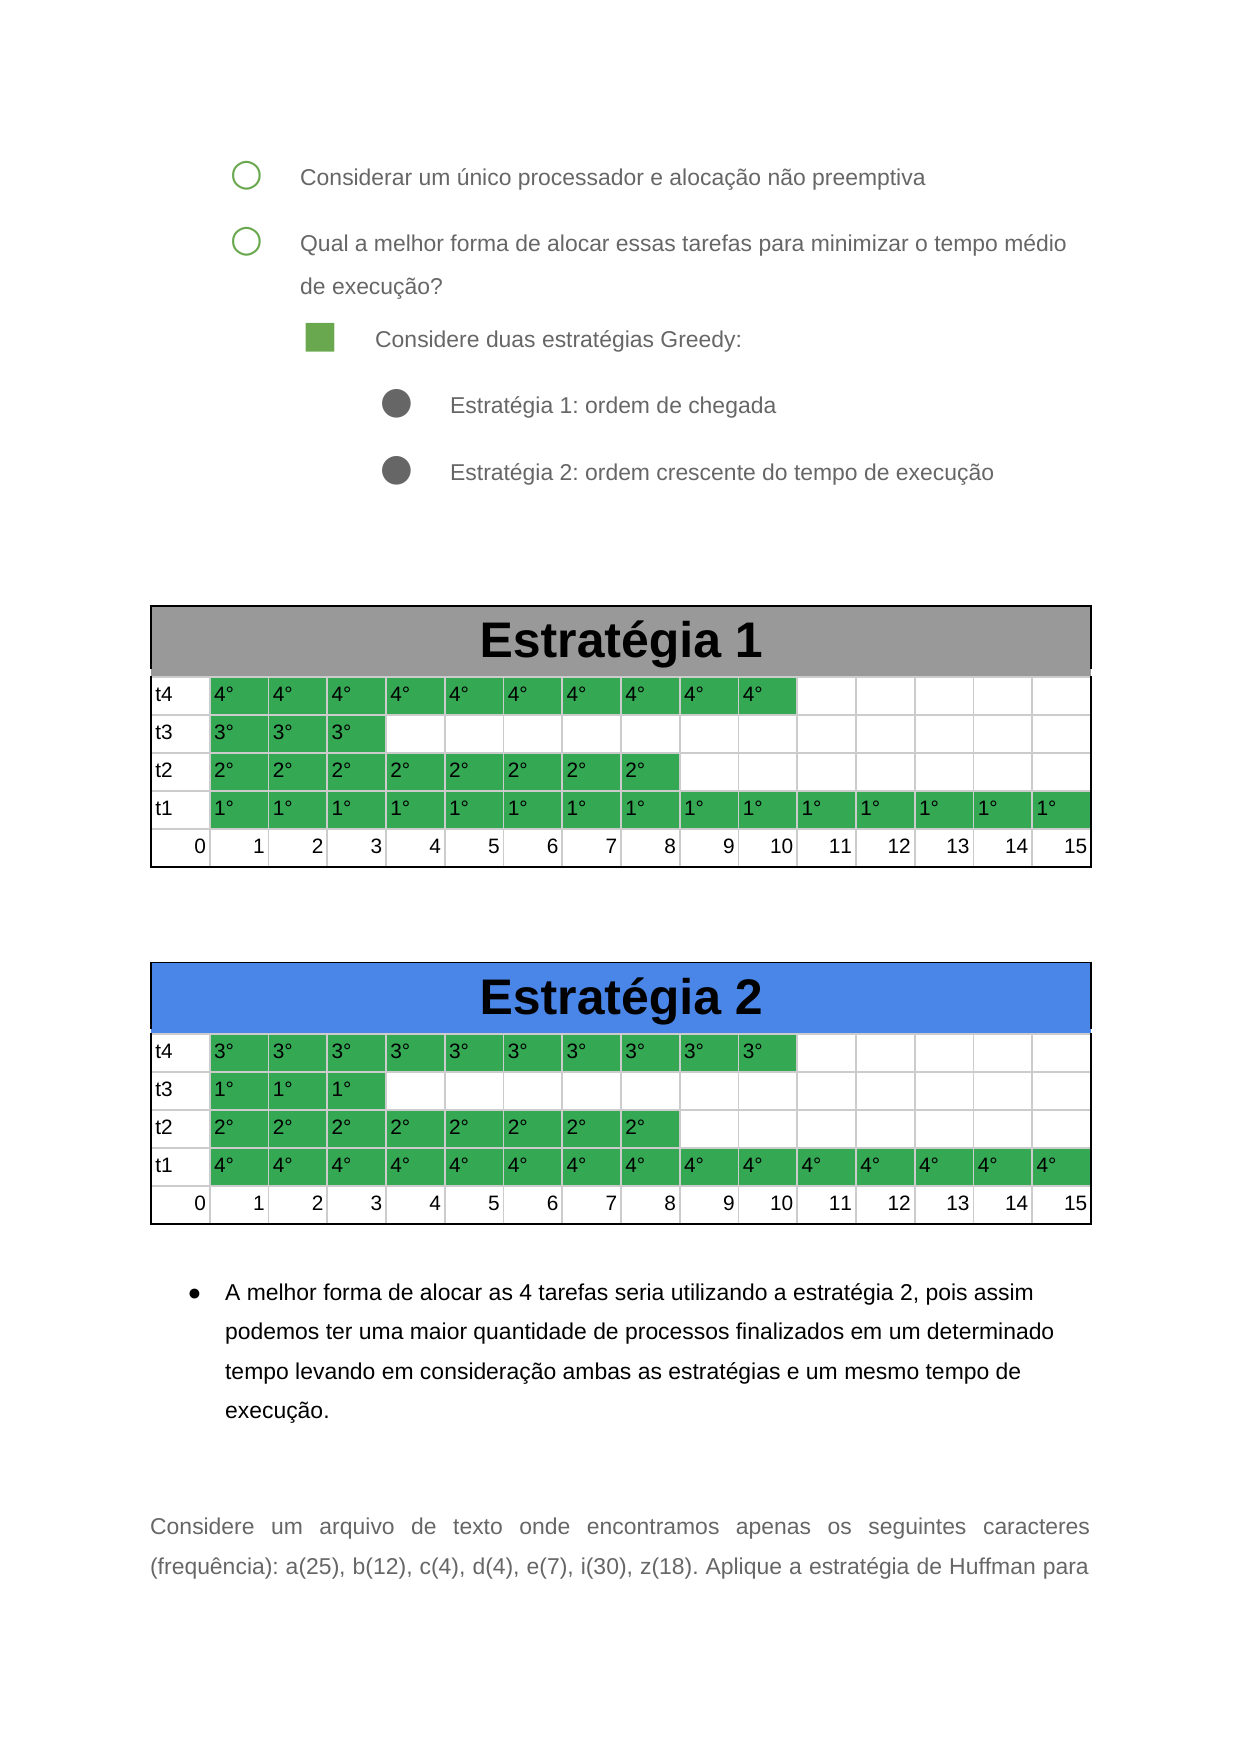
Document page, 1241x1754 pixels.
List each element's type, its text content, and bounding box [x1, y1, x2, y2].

table_cell t4 [152, 678, 209, 714]
table_cell 5 [446, 1187, 503, 1223]
table_cell [446, 1073, 503, 1109]
table_cell 2° [328, 1111, 385, 1147]
table_cell 1° [739, 792, 796, 828]
table_header Estratégia 1 [151, 607, 1091, 676]
table_cell 4° [681, 678, 738, 714]
table_cell 9 [681, 1187, 738, 1223]
table_cell [857, 716, 914, 752]
table_cell 1° [387, 792, 444, 828]
table_cell [798, 1111, 855, 1147]
table_cell 3° [269, 716, 326, 752]
table_cell [446, 716, 503, 752]
table_cell 2° [563, 754, 620, 790]
table_cell 1° [563, 792, 620, 828]
table_cell [387, 1073, 444, 1109]
table_cell 4° [328, 1149, 385, 1185]
table_cell 2° [563, 1111, 620, 1147]
table_cell 11 [798, 1187, 855, 1223]
table_cell 3° [328, 716, 385, 752]
table_cell 6 [504, 1187, 561, 1223]
table_cell 15 [1033, 830, 1090, 866]
table_cell 4° [739, 678, 796, 714]
table_cell 1° [916, 792, 973, 828]
table_cell [1033, 1073, 1090, 1109]
table_cell 2° [622, 1111, 679, 1147]
table_cell [1033, 716, 1090, 752]
table_cell 3° [211, 716, 268, 752]
table_cell 2° [211, 754, 268, 790]
list Considere duas estratégias Greedy: [337, 313, 1090, 357]
table_cell 4° [1033, 1149, 1090, 1185]
table_cell [974, 678, 1031, 714]
table_cell [504, 1073, 561, 1109]
table_cell 3° [328, 1035, 385, 1071]
table_cell 4° [211, 678, 268, 714]
table_cell 4° [446, 678, 503, 714]
table_cell 1° [681, 792, 738, 828]
table_cell 4° [974, 1149, 1031, 1185]
table_cell [857, 1073, 914, 1109]
table_cell 8 [622, 1187, 679, 1223]
table_cell 4 [387, 1187, 444, 1223]
list Estratégia 1: ordem de chegada [412, 379, 1090, 423]
table_cell t3 [152, 716, 209, 752]
table_cell 14 [974, 830, 1031, 866]
list Estratégia 2: ordem crescente do tempo de execução [412, 445, 1090, 489]
table_cell [622, 716, 679, 752]
table_cell 2° [211, 1111, 268, 1147]
table_header Estratégia 2 [151, 963, 1091, 1033]
table_cell 4° [622, 678, 679, 714]
table_cell 1° [328, 1073, 385, 1109]
table_cell 2 [269, 830, 326, 866]
table_cell [681, 1111, 738, 1147]
table_cell 2° [387, 1111, 444, 1147]
table_cell [563, 716, 620, 752]
table_cell 1° [798, 792, 855, 828]
table_cell 7 [563, 1187, 620, 1223]
table_cell 3 [328, 1187, 385, 1223]
table_cell 4° [504, 678, 561, 714]
table_cell 4° [211, 1149, 268, 1185]
table_cell 13 [916, 1187, 973, 1223]
table_cell 4° [857, 1149, 914, 1185]
table_cell 2° [269, 1111, 326, 1147]
table_cell 1° [211, 792, 268, 828]
table_cell [916, 1073, 973, 1109]
table_cell 1° [211, 1073, 268, 1109]
table_cell 7 [563, 830, 620, 866]
table_cell 4° [446, 1149, 503, 1185]
table_cell [857, 678, 914, 714]
table_cell 4° [504, 1149, 561, 1185]
table_cell 4° [328, 678, 385, 714]
table_cell t1 [152, 792, 209, 828]
table_cell [857, 1035, 914, 1071]
table_cell 3 [328, 830, 385, 866]
table_cell [798, 678, 855, 714]
table_cell [622, 1073, 679, 1109]
table_cell 1° [269, 1073, 326, 1109]
table_cell [1033, 678, 1090, 714]
table_cell [1033, 754, 1090, 790]
table_cell 3° [387, 1035, 444, 1071]
table_cell 10 [739, 1187, 796, 1223]
table_cell 4° [739, 1149, 796, 1185]
table_cell [563, 1073, 620, 1109]
table_cell 8 [622, 830, 679, 866]
list Qual a melhor forma de alocar essas tarefas para minimizar o tempo médio de execução? [262, 216, 1090, 299]
table_cell [739, 754, 796, 790]
table_cell 0 [152, 830, 209, 866]
table_cell [798, 1035, 855, 1071]
table_cell [916, 678, 973, 714]
table_cell 1 [211, 830, 268, 866]
table_cell 2° [446, 1111, 503, 1147]
table_cell [504, 716, 561, 752]
table_cell 2° [328, 754, 385, 790]
table_cell 3° [681, 1035, 738, 1071]
table_cell 2° [622, 754, 679, 790]
table_cell 3° [622, 1035, 679, 1071]
table_cell t1 [152, 1149, 209, 1185]
table_cell 1° [446, 792, 503, 828]
table_cell t2 [152, 1111, 209, 1147]
table_cell 1° [1033, 792, 1090, 828]
table_cell [798, 754, 855, 790]
table_cell 12 [857, 1187, 914, 1223]
table_cell 1° [622, 792, 679, 828]
table_cell 1° [504, 792, 561, 828]
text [150, 1513, 1090, 1579]
table_cell [739, 1073, 796, 1109]
table_cell 4° [387, 678, 444, 714]
table_cell 3° [446, 1035, 503, 1071]
table_cell [681, 1073, 738, 1109]
table_cell [739, 1111, 796, 1147]
table_cell 1° [974, 792, 1031, 828]
table_cell 4° [269, 678, 326, 714]
table_cell 4° [269, 1149, 326, 1185]
table_cell 1 [211, 1187, 268, 1223]
table_cell 4° [563, 1149, 620, 1185]
table_cell 14 [974, 1187, 1031, 1223]
table_cell 3° [739, 1035, 796, 1071]
table_cell [1033, 1111, 1090, 1147]
table_cell 2° [387, 754, 444, 790]
table_cell t2 [152, 754, 209, 790]
table_cell 5 [446, 830, 503, 866]
table_cell [387, 716, 444, 752]
list Considerar um único processador e alocação não preemptiva [262, 150, 1090, 194]
table_cell 10 [739, 830, 796, 866]
table_cell 4° [798, 1149, 855, 1185]
table_cell 4° [622, 1149, 679, 1185]
table_cell t3 [152, 1073, 209, 1109]
list A melhor forma de alocar as 4 tarefas seria utilizando a estratégia 2, pois assim podemos ter uma maior quantidade de processos finalizados em um determinado tempo levando em consideração ambas as estratégias e um mesmo tempo de execução. [187, 1279, 1090, 1424]
table_cell 12 [857, 830, 914, 866]
table_cell [974, 716, 1031, 752]
table_cell 4° [916, 1149, 973, 1185]
table_cell 4° [681, 1149, 738, 1185]
table_cell 11 [798, 830, 855, 866]
table_cell [1033, 1035, 1090, 1071]
table_cell [916, 1111, 973, 1147]
table_cell 6 [504, 830, 561, 866]
table_cell [681, 716, 738, 752]
table_cell [916, 716, 973, 752]
table_cell [916, 1035, 973, 1071]
table_cell 9 [681, 830, 738, 866]
table_cell [974, 1073, 1031, 1109]
table_cell [798, 716, 855, 752]
table_cell 2 [269, 1187, 326, 1223]
table_cell [857, 1111, 914, 1147]
table_cell 4 [387, 830, 444, 866]
table_cell [857, 754, 914, 790]
table_cell 1° [269, 792, 326, 828]
table_cell 3° [269, 1035, 326, 1071]
table_cell 0 [152, 1187, 209, 1223]
table_cell 15 [1033, 1187, 1090, 1223]
table_cell t4 [152, 1035, 209, 1071]
table_cell 13 [916, 830, 973, 866]
table_cell [974, 1035, 1031, 1071]
table_cell 3° [211, 1035, 268, 1071]
table_cell [798, 1073, 855, 1109]
table_cell 1° [328, 792, 385, 828]
table_cell 1° [857, 792, 914, 828]
table_cell 3° [504, 1035, 561, 1071]
table_cell 4° [387, 1149, 444, 1185]
table_cell 2° [269, 754, 326, 790]
table_cell [916, 754, 973, 790]
table_cell [974, 1111, 1031, 1147]
table_cell 2° [504, 754, 561, 790]
table_cell [681, 754, 738, 790]
table_cell [974, 754, 1031, 790]
table_cell [739, 716, 796, 752]
table_cell 2° [446, 754, 503, 790]
table_cell 2° [504, 1111, 561, 1147]
table_cell 4° [563, 678, 620, 714]
table_cell 3° [563, 1035, 620, 1071]
